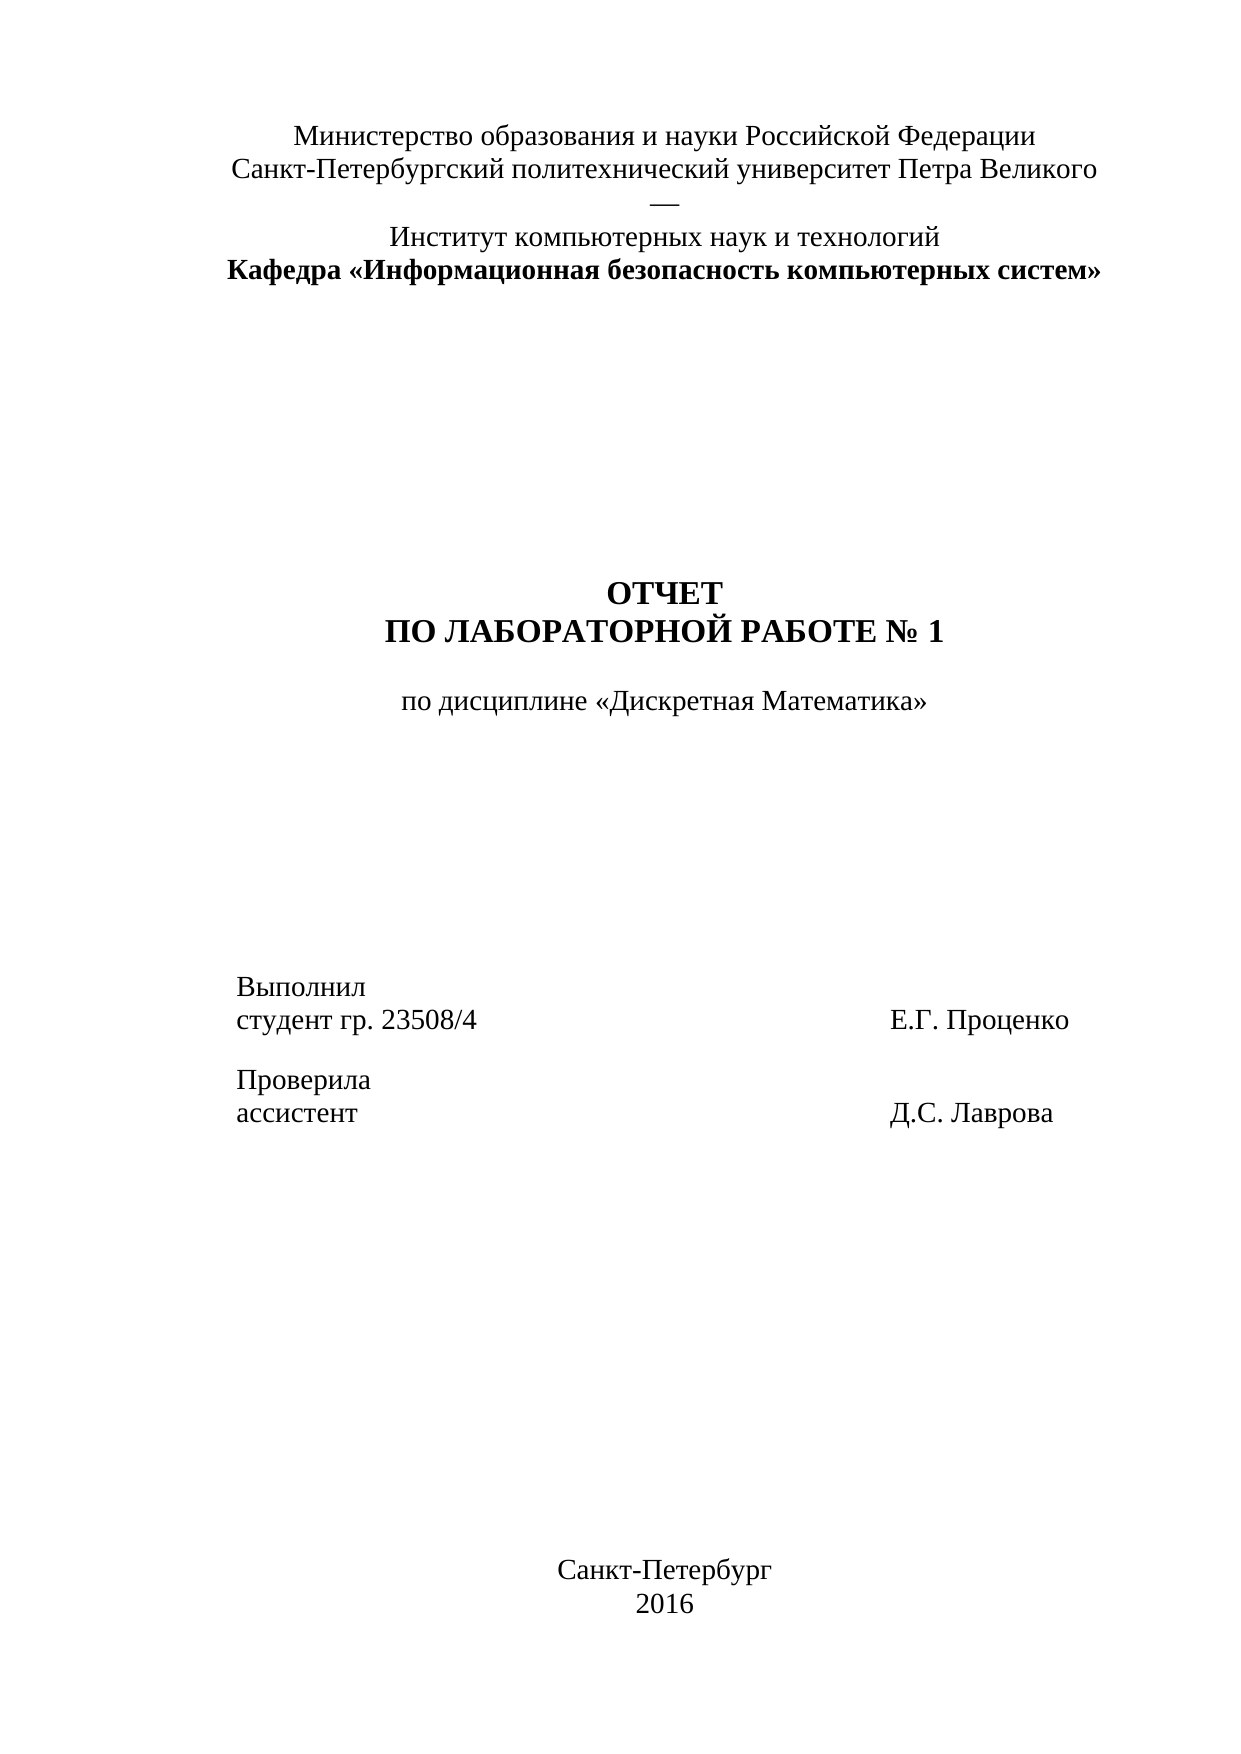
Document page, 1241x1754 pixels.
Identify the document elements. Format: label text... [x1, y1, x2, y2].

text ОТЧЕТ [177, 573, 1152, 612]
list Кафедра «Информационная безопасность компьютерных систем» [177, 252, 1152, 286]
list Выполнил [236, 969, 1152, 1002]
list студент гр. 23508/4 Е.Г. Проценко [236, 1002, 1152, 1036]
list Санкт-Петербургский политехнический университет Петра Великого [177, 152, 1152, 185]
list по дисциплине «Дискретная Математика» [177, 683, 1152, 717]
list 2016 [177, 1586, 1152, 1619]
list Министерство образования и науки Российской Федерации [177, 118, 1152, 152]
list — [177, 185, 1152, 219]
list Санкт-Петербург [177, 1552, 1152, 1586]
list ассистент Д.С. Лаврова [236, 1096, 1152, 1129]
list Институт компьютерных наук и технологий [177, 219, 1152, 252]
text по лабораторной работе № 1 [177, 612, 1152, 650]
list Проверила [236, 1062, 1152, 1096]
